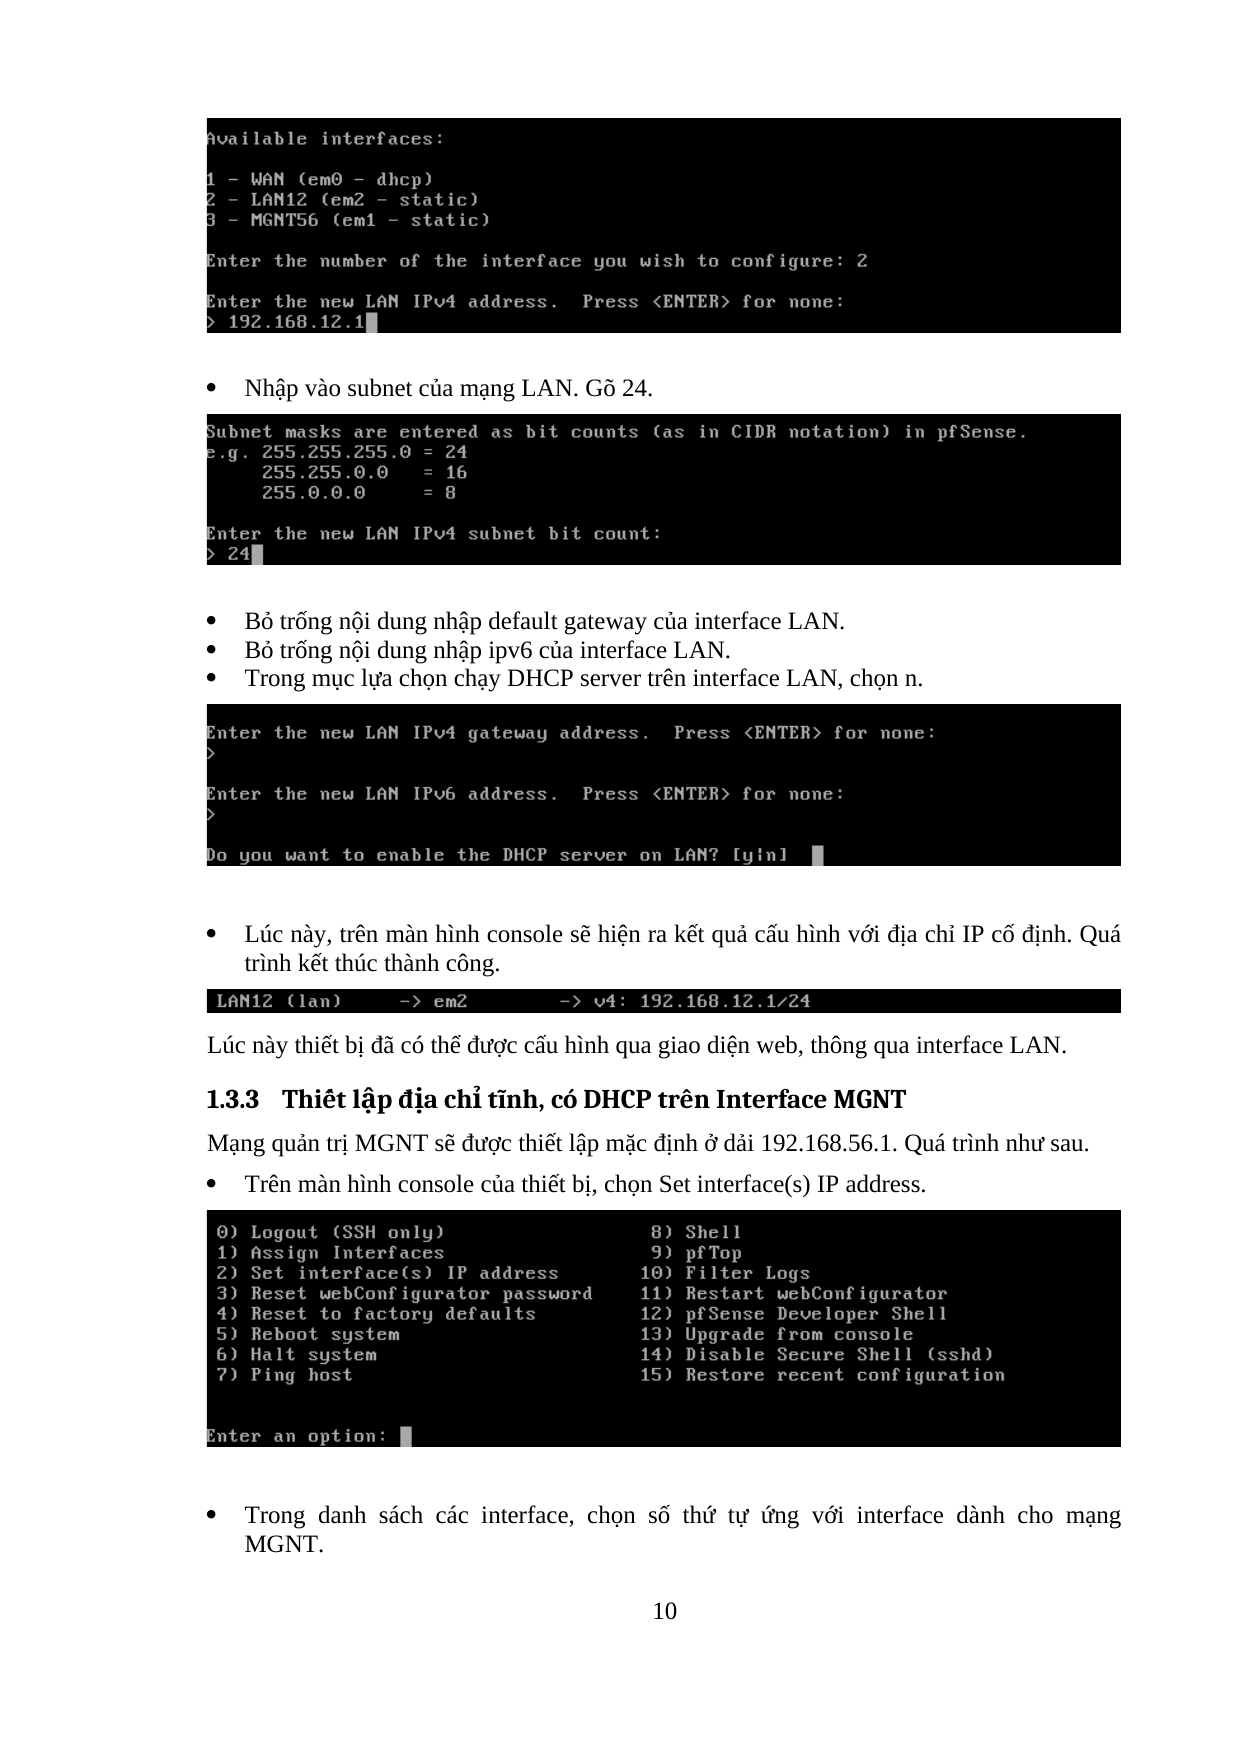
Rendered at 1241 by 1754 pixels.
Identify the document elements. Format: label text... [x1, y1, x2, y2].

picture [206, 989, 1121, 1013]
subtitle Thiết lập địa chỉ tĩnh, có DHCP trên Interface MGNT [207, 1084, 1122, 1116]
list Trong mục lựa chọn chạy DHCP server trên interface LAN, chọn n. [207, 663, 1122, 692]
picture [206, 118, 1121, 333]
picture [206, 704, 1121, 866]
picture [206, 414, 1121, 565]
list Lúc này, trên màn hình console sẽ hiện ra kết quả cấu hình với địa chỉ IP cố định. Quá trình kết thúc thành công. [207, 919, 1122, 977]
list Bỏ trống nội dung nhập default gateway của interface LAN. [207, 606, 1122, 635]
list Bỏ trống nội dung nhập ipv6 của interface LAN. [207, 635, 1122, 663]
list Trên màn hình console của thiết bị, chọn Set interface(s) IP address. [207, 1169, 1122, 1198]
text Mạng quản trị MGNT sẽ được thiết lập mặc định ở dải 192.168.56.1. Quá trình như sau. [207, 1128, 1122, 1157]
list Nhập vào subnet của mạng LAN. Gõ 24. [207, 373, 1122, 402]
text Lúc này thiết bị đã có thể được cấu hình qua giao diện web, thông qua interface LAN. [207, 1031, 1122, 1059]
picture [206, 1210, 1121, 1447]
list Trong danh sách các interface, chọn số thứ tự ứng với interface dành cho mạng MGNT. [207, 1500, 1122, 1558]
